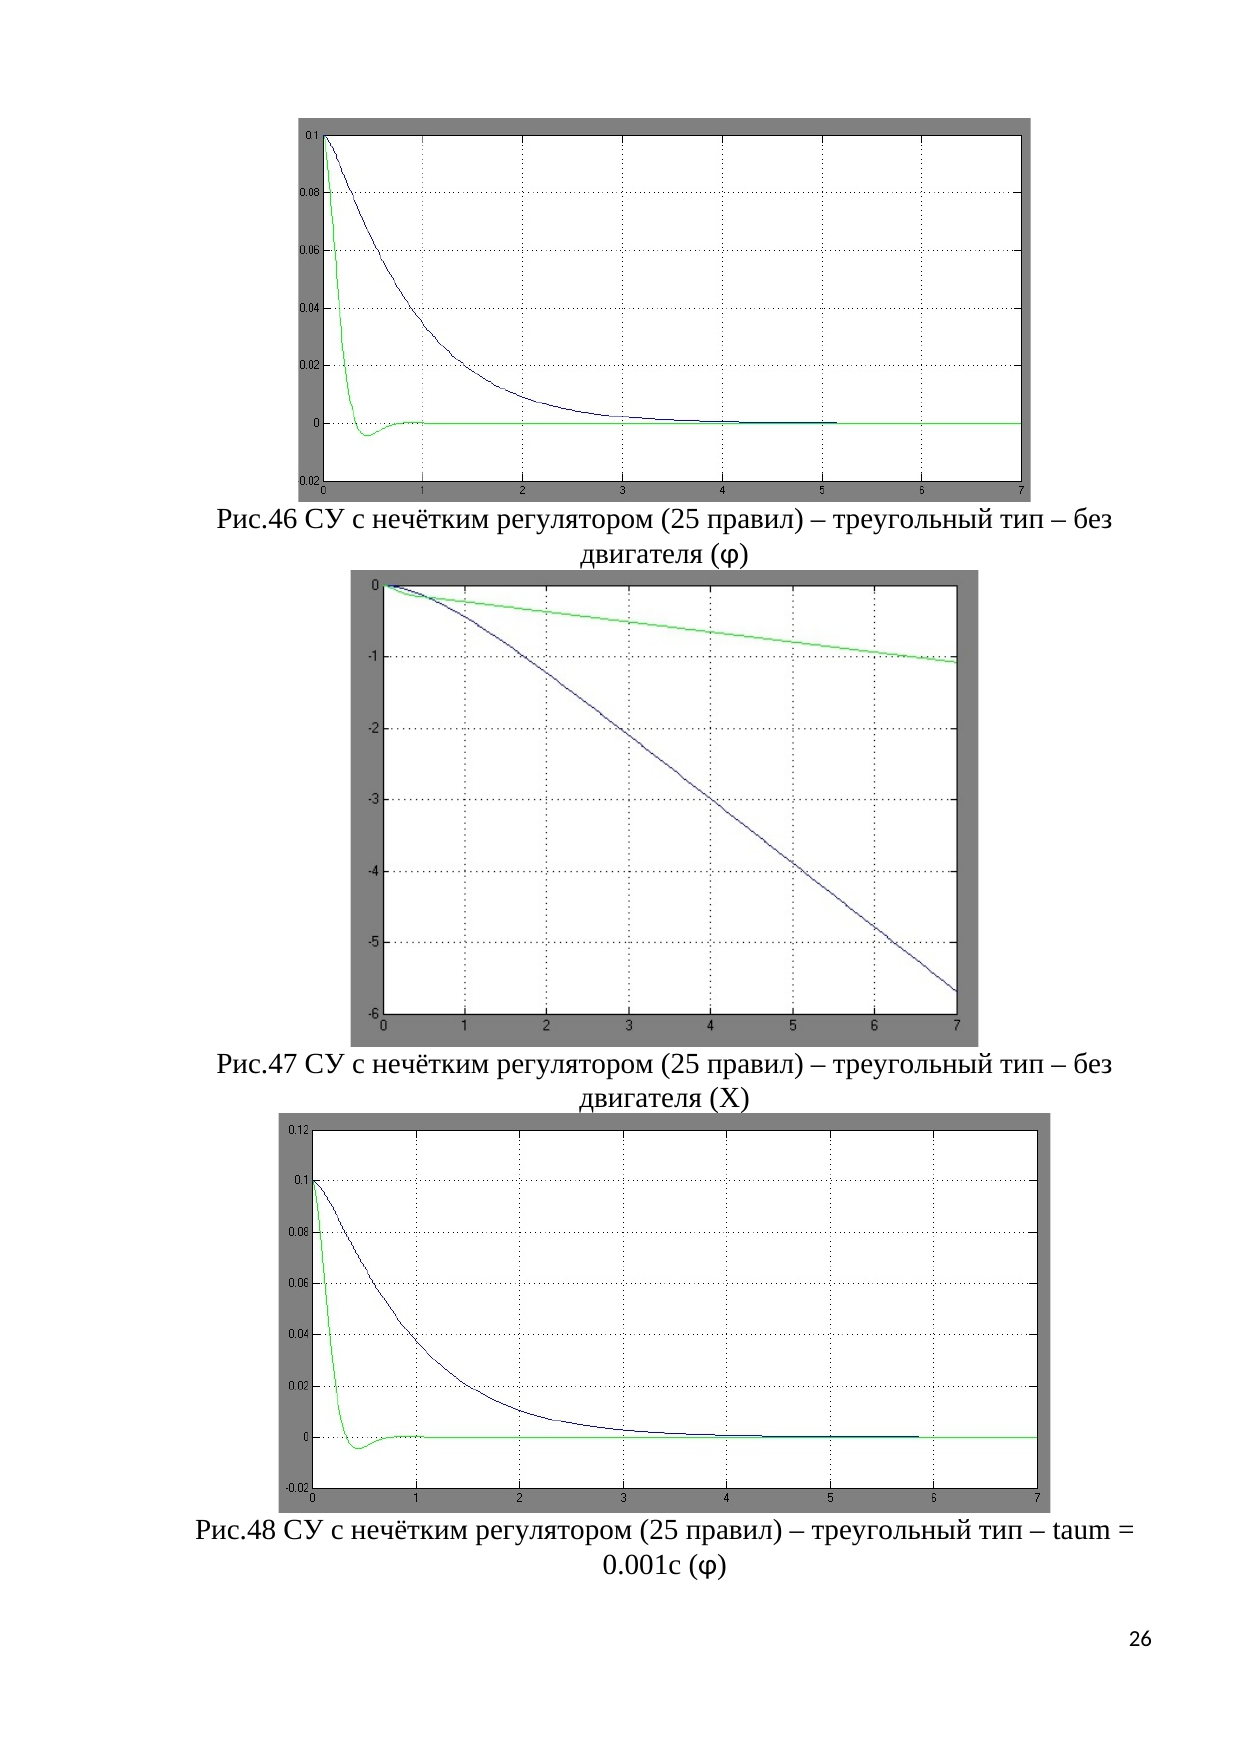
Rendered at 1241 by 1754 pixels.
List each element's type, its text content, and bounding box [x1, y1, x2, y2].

text Рис.48 СУ с нечётким регулятором (25 правил) – треугольный тип – taum = 0.001c (φ) [177, 1512, 1152, 1581]
text Рис.47 СУ с нечётким регулятором (25 правил) – треугольный тип – без двигателя (X) [177, 1046, 1152, 1113]
picture [298, 118, 1031, 502]
picture [350, 570, 979, 1047]
text Рис.46 СУ с нечётким регулятором (25 правил) – треугольный тип – без двигателя (φ) [177, 501, 1152, 570]
picture [278, 1113, 1051, 1513]
